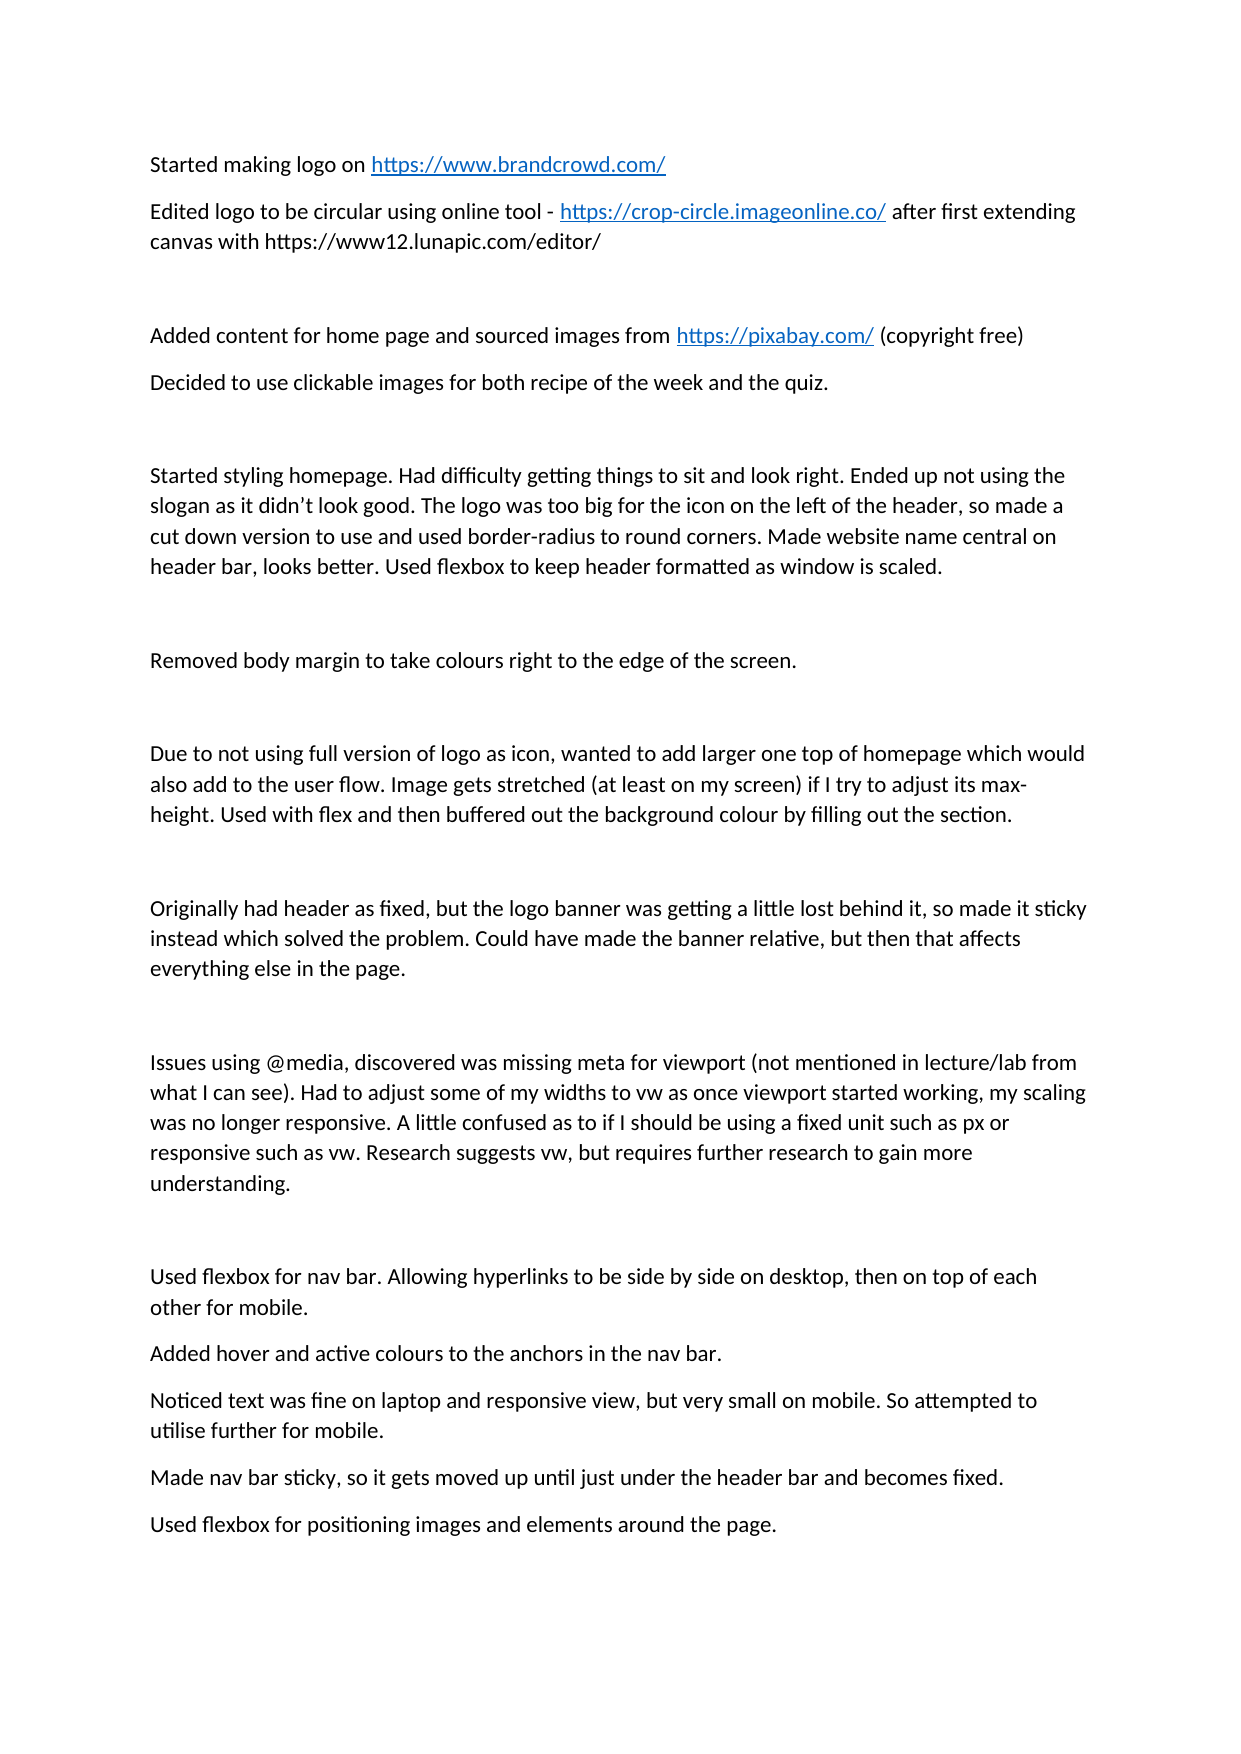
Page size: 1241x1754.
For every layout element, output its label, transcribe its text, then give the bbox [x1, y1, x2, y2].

text Added hover and active colours to the anchors in the nav bar. [150, 1339, 1090, 1368]
text Edited logo to be circular using online tool - https://crop-circle.imageonline.co/ after first extending canvas with https://www12.lunapic.com/editor/ [150, 197, 1090, 255]
text Issues using @media, discovered was missing meta for viewport (not mentioned in lecture/lab from what I can see). Had to adjust some of my widths to vw as once viewport started working, my scaling was no longer responsive. A little confused as to if I should be using a fixed unit such as px or responsive such as vw. Research suggests vw, but requires further research to gain more understanding. [150, 1048, 1090, 1197]
text Decided to use clickable images for both recipe of the week and the quiz. [150, 368, 1090, 396]
text Removed body margin to take colours right to the edge of the screen. [150, 646, 1090, 674]
text Added content for home page and sourced images from https://pixabay.com/ (copyright free) [150, 321, 1090, 349]
text Noticed text was fine on laptop and responsive view, but very small on mobile. So attempted to utilise further for mobile. [150, 1386, 1090, 1445]
text Made nav bar sticky, so it gets moved up until just under the header bar and becomes fixed. [150, 1463, 1090, 1492]
text Started styling homepage. Had difficulty getting things to sit and look right. Ended up not using the slogan as it didn’t look good. The logo was too big for the icon on the left of the header, so made a cut down version to use and used border-radius to round corners. Made website name central on header bar, looks better. Used flexbox to keep header formatted as window is scaled. [150, 461, 1090, 580]
text Used flexbox for positioning images and elements around the page. [150, 1510, 1090, 1538]
text Started making logo on https://www.brandcrowd.com/ [150, 150, 1090, 178]
text Due to not using full version of logo as icon, wanted to add larger one top of homepage which would also add to the user flow. Image gets stretched (at least on my screen) if I try to adjust its max-height. Used with flex and then buffered out the background colour by filling out the section. [150, 739, 1090, 828]
text Originally had header as fixed, but the logo banner was getting a little lost behind it, so made it sticky instead which solved the problem. Could have made the banner relative, but then that affects everything else in the page. [150, 894, 1090, 982]
text Used flexbox for nav bar. Allowing hyperlinks to be side by side on desktop, then on top of each other for mobile. [150, 1262, 1090, 1321]
